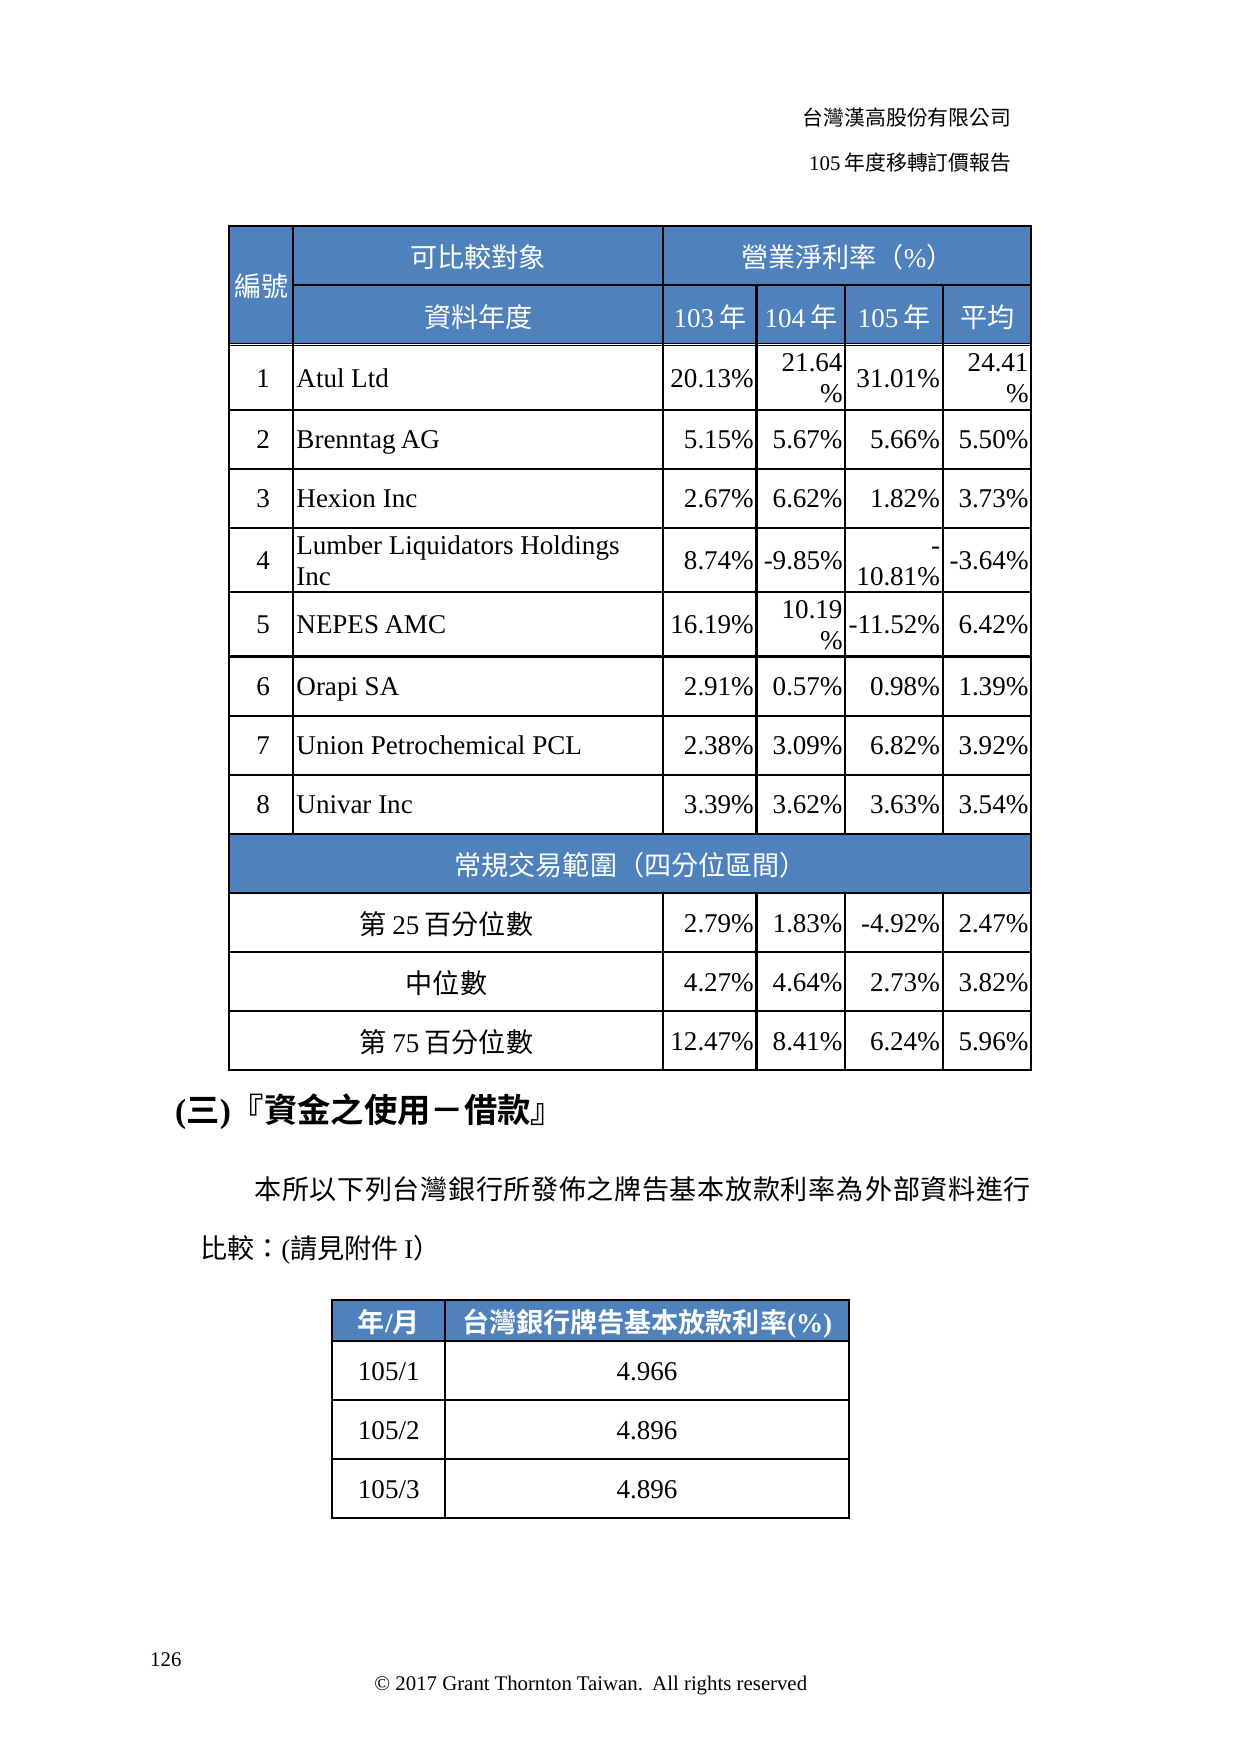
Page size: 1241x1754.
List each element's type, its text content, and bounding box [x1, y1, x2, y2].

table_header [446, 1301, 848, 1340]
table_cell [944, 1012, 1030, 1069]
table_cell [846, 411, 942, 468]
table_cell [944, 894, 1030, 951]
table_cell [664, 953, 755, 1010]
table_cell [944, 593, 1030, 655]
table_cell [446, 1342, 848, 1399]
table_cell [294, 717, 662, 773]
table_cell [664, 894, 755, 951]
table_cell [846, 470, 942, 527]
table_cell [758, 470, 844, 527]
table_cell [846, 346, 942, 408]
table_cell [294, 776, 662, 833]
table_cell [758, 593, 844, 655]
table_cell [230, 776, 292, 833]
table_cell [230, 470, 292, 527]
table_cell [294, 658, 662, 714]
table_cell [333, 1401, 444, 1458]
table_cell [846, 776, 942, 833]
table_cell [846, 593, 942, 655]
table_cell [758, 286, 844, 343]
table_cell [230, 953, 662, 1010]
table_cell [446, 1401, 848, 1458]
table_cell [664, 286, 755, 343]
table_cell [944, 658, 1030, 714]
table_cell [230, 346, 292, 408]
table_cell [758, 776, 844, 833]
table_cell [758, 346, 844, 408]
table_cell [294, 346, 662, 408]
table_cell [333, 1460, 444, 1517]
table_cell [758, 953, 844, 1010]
text 本所以下列台灣銀行所發佈之牌告基本放款利率為外部資料進行比較：(請見附件I） [200, 1168, 1031, 1266]
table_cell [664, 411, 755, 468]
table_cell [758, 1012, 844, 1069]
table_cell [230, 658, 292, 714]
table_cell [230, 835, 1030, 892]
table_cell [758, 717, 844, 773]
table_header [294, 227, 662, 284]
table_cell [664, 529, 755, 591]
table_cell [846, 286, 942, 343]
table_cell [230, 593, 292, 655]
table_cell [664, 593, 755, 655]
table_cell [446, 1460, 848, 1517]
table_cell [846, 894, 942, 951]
subtitle (三)『資金之使用－借款』 [175, 1083, 1031, 1132]
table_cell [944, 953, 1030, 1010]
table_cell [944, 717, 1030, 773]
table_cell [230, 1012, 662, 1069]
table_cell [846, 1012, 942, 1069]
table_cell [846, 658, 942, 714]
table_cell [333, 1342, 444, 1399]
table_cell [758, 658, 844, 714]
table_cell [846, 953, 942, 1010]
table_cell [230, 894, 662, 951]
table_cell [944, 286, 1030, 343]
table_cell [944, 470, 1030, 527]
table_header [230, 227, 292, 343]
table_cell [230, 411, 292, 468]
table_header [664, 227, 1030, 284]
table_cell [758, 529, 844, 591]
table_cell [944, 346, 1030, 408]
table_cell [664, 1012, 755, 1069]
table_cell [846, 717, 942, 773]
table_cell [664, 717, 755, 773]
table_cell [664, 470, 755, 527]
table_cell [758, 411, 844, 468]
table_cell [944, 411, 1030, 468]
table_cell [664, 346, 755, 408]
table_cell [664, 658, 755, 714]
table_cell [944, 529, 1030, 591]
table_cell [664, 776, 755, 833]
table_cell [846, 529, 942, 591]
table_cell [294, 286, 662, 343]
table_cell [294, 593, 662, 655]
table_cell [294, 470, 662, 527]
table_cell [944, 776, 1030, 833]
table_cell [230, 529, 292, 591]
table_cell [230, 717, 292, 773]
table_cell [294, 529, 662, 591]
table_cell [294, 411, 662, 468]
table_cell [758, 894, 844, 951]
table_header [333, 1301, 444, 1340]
